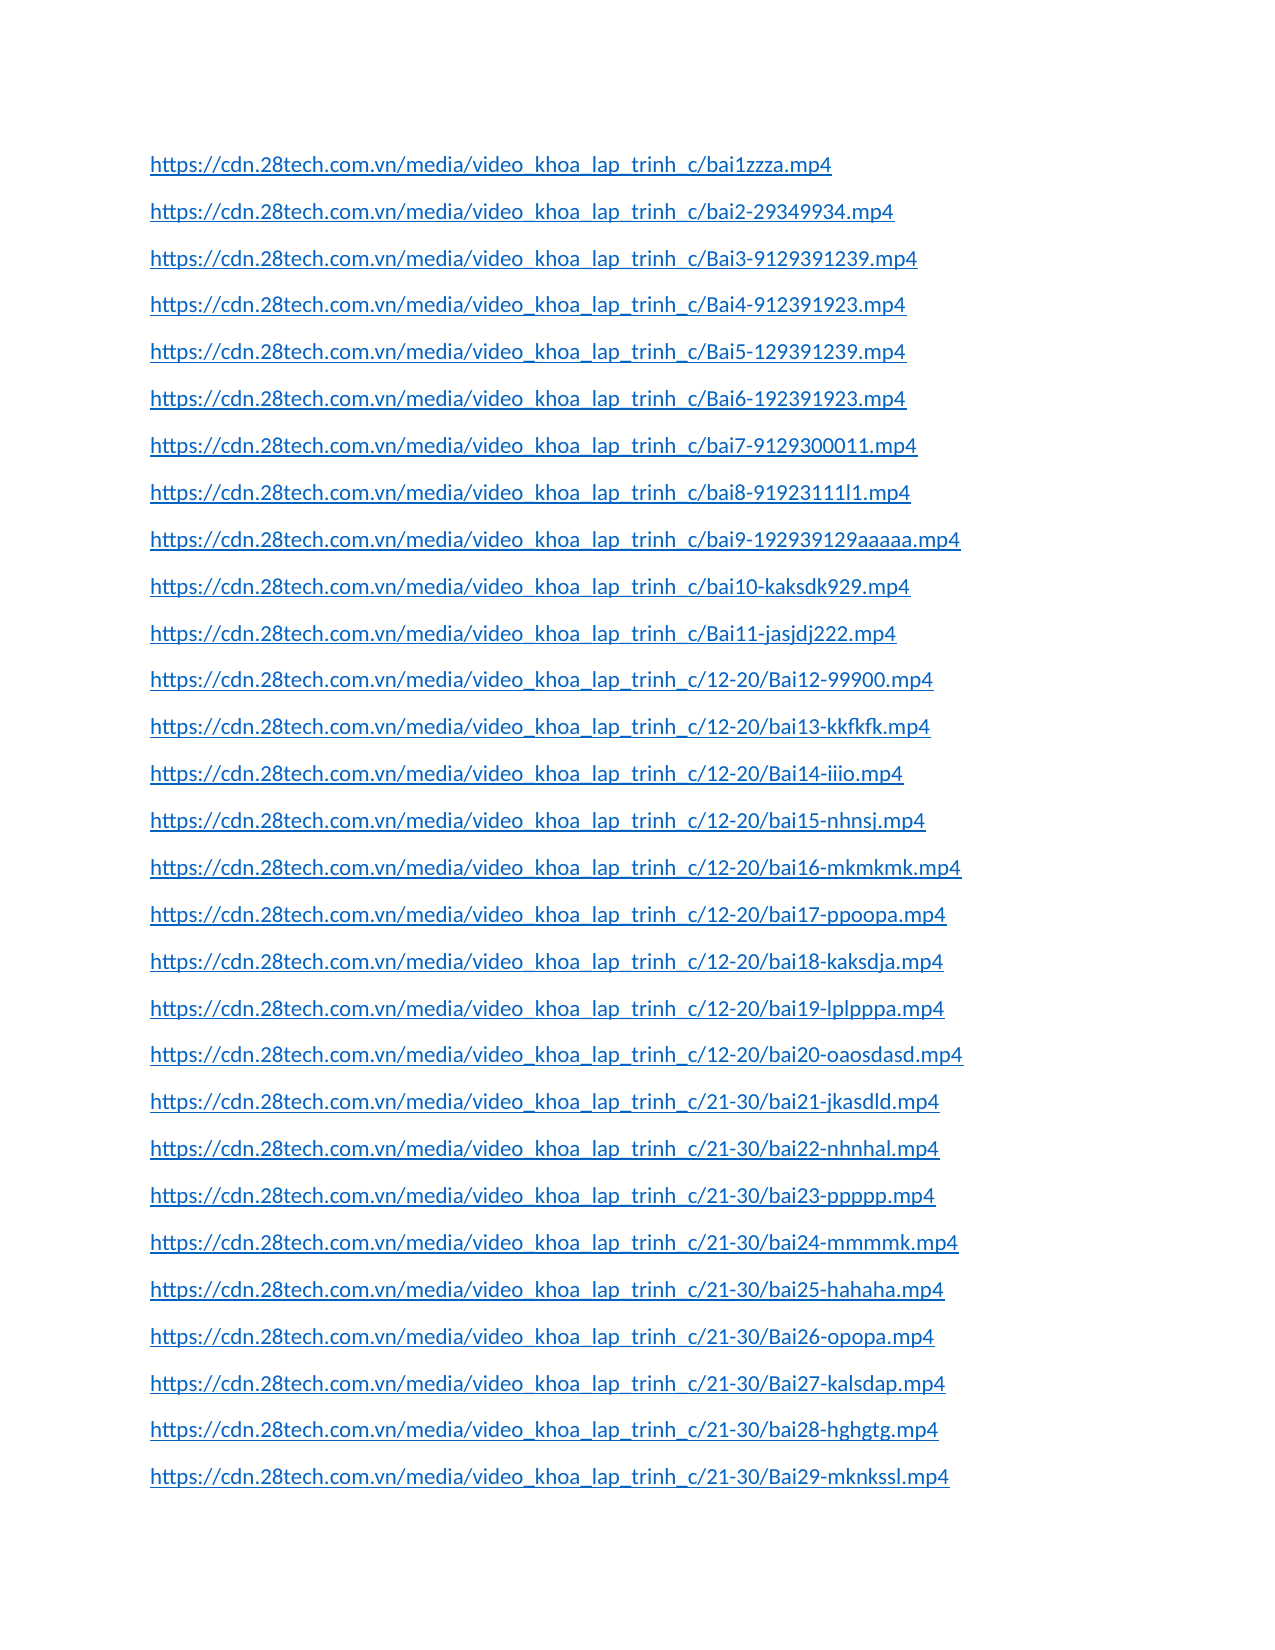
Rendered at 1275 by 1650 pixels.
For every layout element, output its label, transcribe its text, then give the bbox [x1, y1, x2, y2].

text https://cdn.28tech.com.vn/media/video_khoa_lap_trinh_c/bai10-kaksdk929.mp4 [150, 572, 1125, 600]
text https://cdn.28tech.com.vn/media/video_khoa_lap_trinh_c/bai8-91923111l1.mp4 [150, 478, 1125, 506]
text https://cdn.28tech.com.vn/media/video_khoa_lap_trinh_c/Bai3-9129391239.mp4 [150, 244, 1125, 272]
text https://cdn.28tech.com.vn/media/video_khoa_lap_trinh_c/21-30/bai22-nhnhal.mp4 [150, 1134, 1125, 1162]
text https://cdn.28tech.com.vn/media/video_khoa_lap_trinh_c/bai1zzza.mp4 [150, 150, 1125, 178]
text https://cdn.28tech.com.vn/media/video_khoa_lap_trinh_c/12-20/bai18-kaksdja.mp4 [150, 947, 1125, 975]
text https://cdn.28tech.com.vn/media/video_khoa_lap_trinh_c/12-20/bai15-nhnsj.mp4 [150, 806, 1125, 834]
text https://cdn.28tech.com.vn/media/video_khoa_lap_trinh_c/Bai11-jasjdj222.mp4 [150, 619, 1125, 647]
text https://cdn.28tech.com.vn/media/video_khoa_lap_trinh_c/Bai5-129391239.mp4 [150, 337, 1125, 366]
text https://cdn.28tech.com.vn/media/video_khoa_lap_trinh_c/12-20/Bai12-99900.mp4 [150, 666, 1125, 694]
text https://cdn.28tech.com.vn/media/video_khoa_lap_trinh_c/bai2-29349934.mp4 [150, 197, 1125, 225]
text https://cdn.28tech.com.vn/media/video_khoa_lap_trinh_c/12-20/bai16-mkmkmk.mp4 [150, 853, 1125, 881]
text https://cdn.28tech.com.vn/media/video_khoa_lap_trinh_c/12-20/bai13-kkfkfk.mp4 [150, 712, 1125, 741]
text https://cdn.28tech.com.vn/media/video_khoa_lap_trinh_c/21-30/bai25-hahaha.mp4 [150, 1275, 1125, 1303]
text https://cdn.28tech.com.vn/media/video_khoa_lap_trinh_c/12-20/bai17-ppoopa.mp4 [150, 900, 1125, 928]
text https://cdn.28tech.com.vn/media/video_khoa_lap_trinh_c/21-30/bai21-jkasdld.mp4 [150, 1087, 1125, 1116]
text https://cdn.28tech.com.vn/media/video_khoa_lap_trinh_c/12-20/bai20-oaosdasd.mp4 [150, 1041, 1125, 1069]
text https://cdn.28tech.com.vn/media/video_khoa_lap_trinh_c/21-30/Bai26-opopa.mp4 [150, 1322, 1125, 1350]
text https://cdn.28tech.com.vn/media/video_khoa_lap_trinh_c/21-30/Bai29-mknkssl.mp4 [150, 1462, 1125, 1491]
text https://cdn.28tech.com.vn/media/video_khoa_lap_trinh_c/Bai6-192391923.mp4 [150, 384, 1125, 412]
text https://cdn.28tech.com.vn/media/video_khoa_lap_trinh_c/bai9-192939129aaaaa.mp4 [150, 525, 1125, 553]
text https://cdn.28tech.com.vn/media/video_khoa_lap_trinh_c/12-20/Bai14-iiio.mp4 [150, 759, 1125, 787]
text https://cdn.28tech.com.vn/media/video_khoa_lap_trinh_c/21-30/bai28-hghgtg.mp4 [150, 1416, 1125, 1444]
text https://cdn.28tech.com.vn/media/video_khoa_lap_trinh_c/Bai4-912391923.mp4 [150, 291, 1125, 319]
text https://cdn.28tech.com.vn/media/video_khoa_lap_trinh_c/bai7-9129300011.mp4 [150, 431, 1125, 459]
text https://cdn.28tech.com.vn/media/video_khoa_lap_trinh_c/21-30/bai23-ppppp.mp4 [150, 1181, 1125, 1209]
text https://cdn.28tech.com.vn/media/video_khoa_lap_trinh_c/12-20/bai19-lplpppa.mp4 [150, 994, 1125, 1022]
text https://cdn.28tech.com.vn/media/video_khoa_lap_trinh_c/21-30/Bai27-kalsdap.mp4 [150, 1369, 1125, 1397]
text https://cdn.28tech.com.vn/media/video_khoa_lap_trinh_c/21-30/bai24-mmmmk.mp4 [150, 1228, 1125, 1256]
